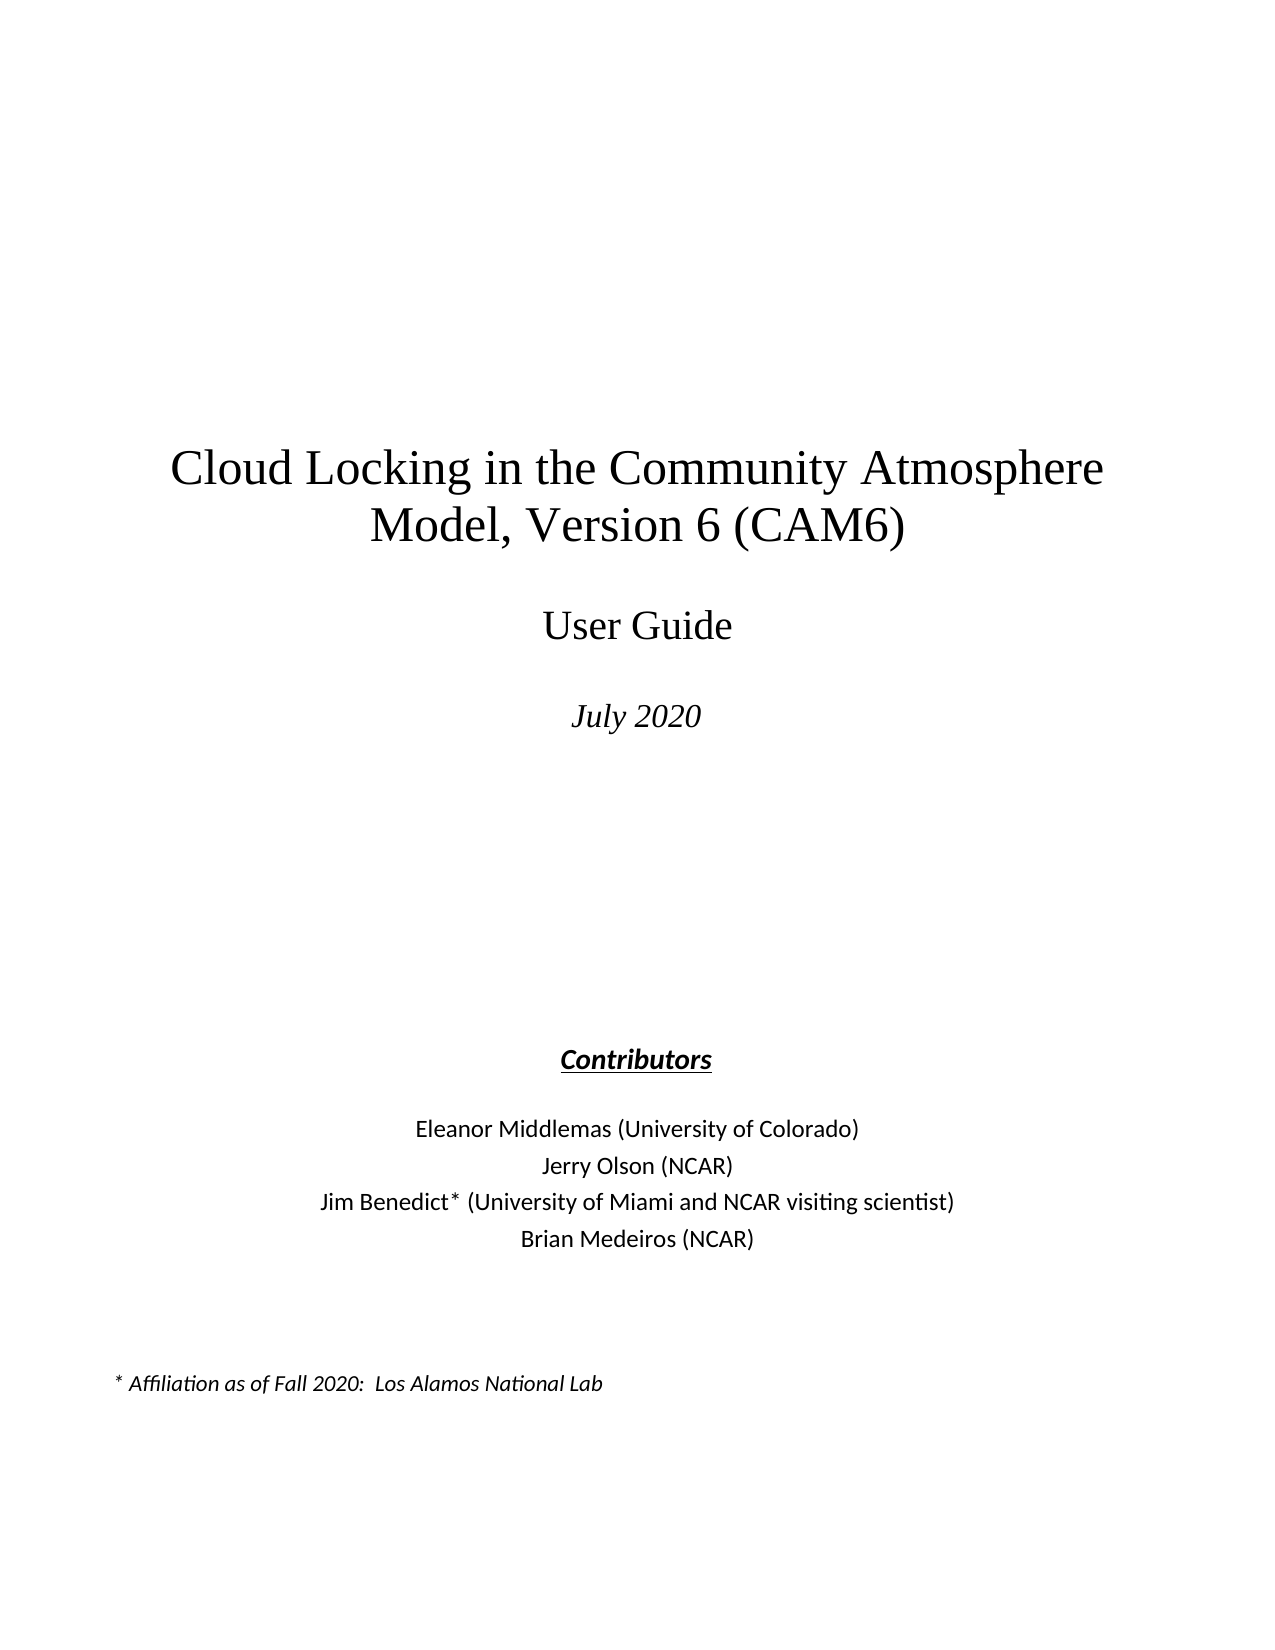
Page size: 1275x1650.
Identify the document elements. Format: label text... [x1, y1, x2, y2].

text Jim Benedict* (University of Miami and NCAR visiting scientist) [112, 1186, 1162, 1217]
text Eleanor Middlemas (University of Colorado) [112, 1077, 1162, 1144]
text Brian Medeiros (NCAR) [112, 1223, 1162, 1253]
text Jerry Olson (NCAR) [112, 1150, 1162, 1180]
text User Guide [112, 600, 1162, 648]
text Cloud Locking in the Community Atmosphere Model, Version 6 (CAM6) [112, 437, 1162, 552]
text July 2020 [112, 696, 1162, 734]
text Contributors [112, 1041, 1162, 1077]
text * Affiliation as of Fall 2020: Los Alamos National Lab [112, 1259, 1162, 1397]
